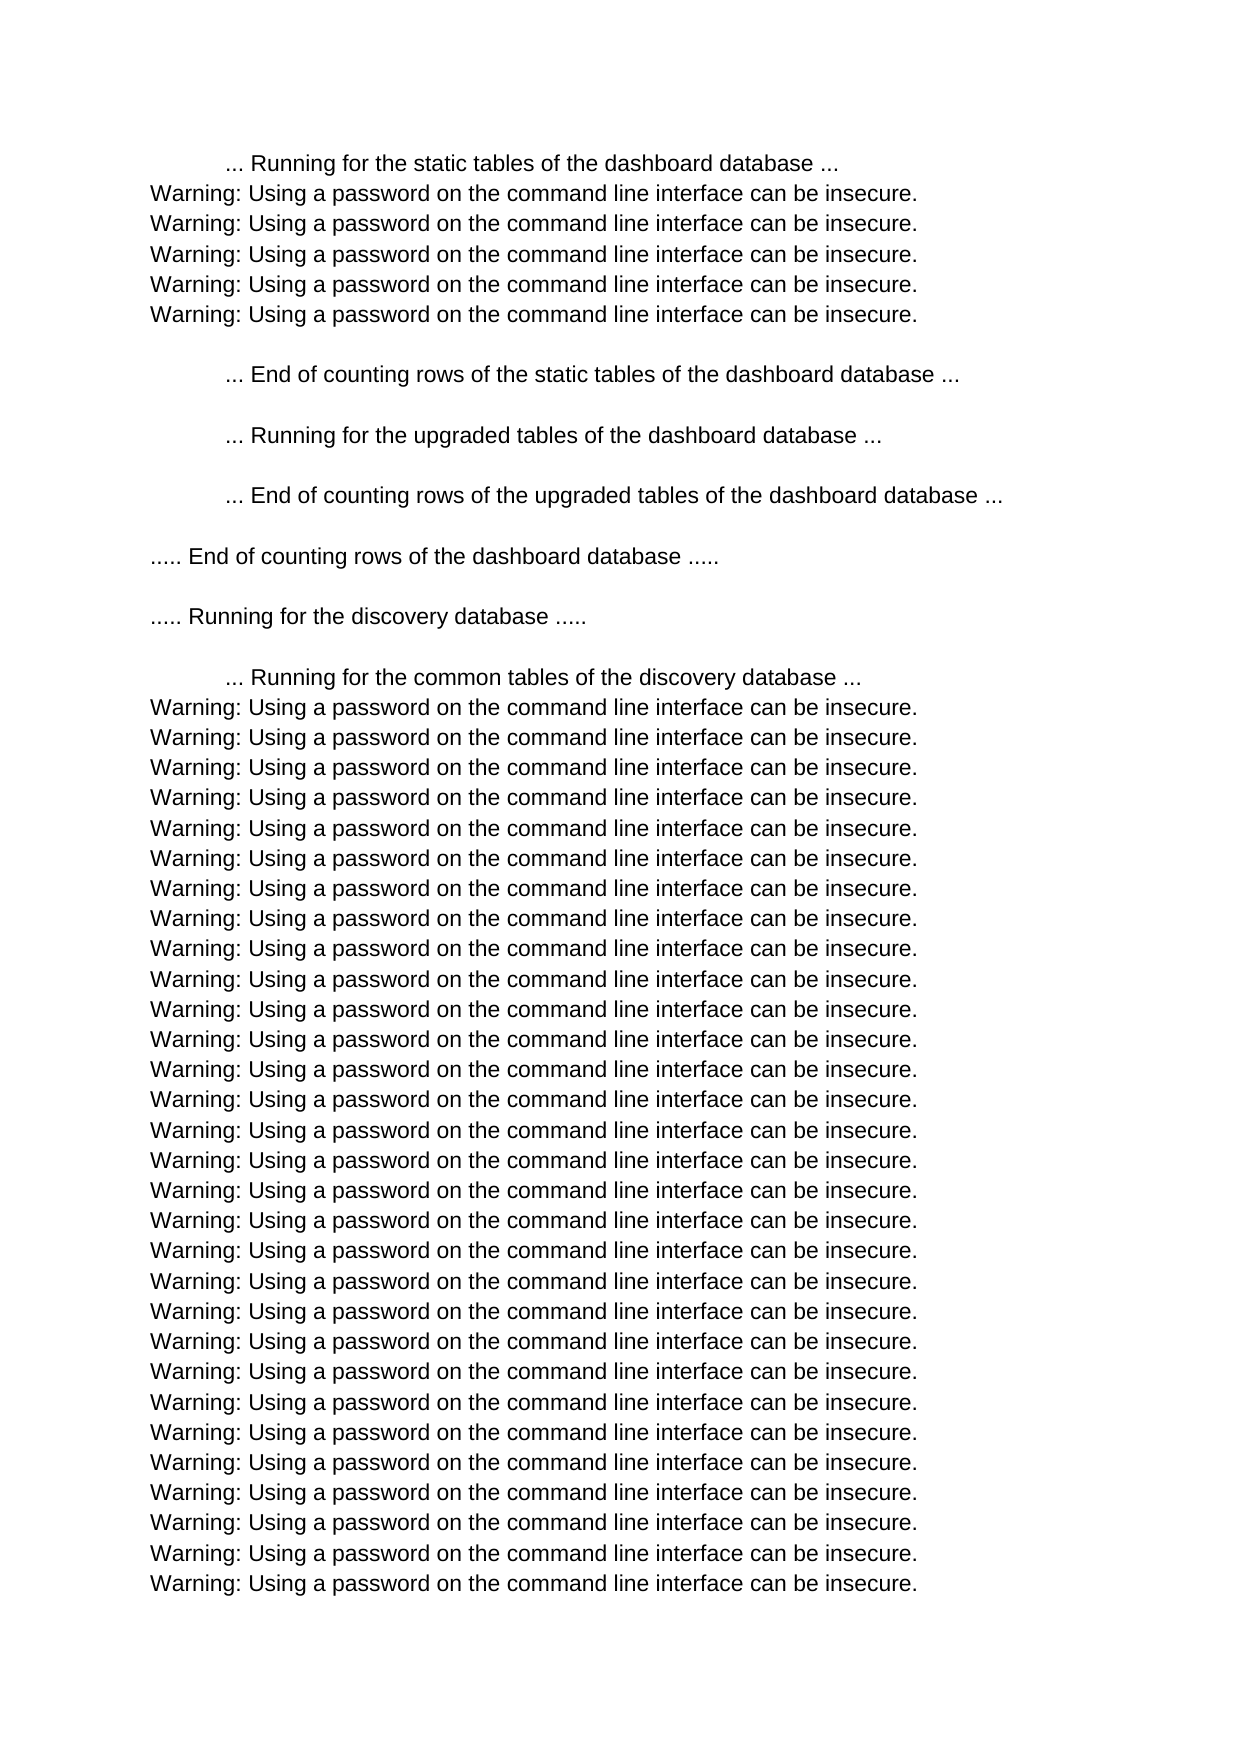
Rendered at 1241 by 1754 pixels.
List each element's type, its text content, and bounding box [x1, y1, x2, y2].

text Warning: Using a password on the command line interface can be insecure. [150, 966, 1090, 992]
text ... End of counting rows of the upgraded tables of the dashboard database ... [150, 482, 1090, 509]
text Warning: Using a password on the command line interface can be insecure. [150, 1419, 1090, 1445]
text Warning: Using a password on the command line interface can be insecure. [150, 1388, 1090, 1415]
text Warning: Using a password on the command line interface can be insecure. [150, 1026, 1090, 1052]
text ... Running for the upgraded tables of the dashboard database ... [150, 422, 1090, 448]
text Warning: Using a password on the command line interface can be insecure. [150, 1056, 1090, 1083]
text Warning: Using a password on the command line interface can be insecure. [150, 1328, 1090, 1354]
text Warning: Using a password on the command line interface can be insecure. [150, 814, 1090, 841]
text Warning: Using a password on the command line interface can be insecure. [150, 1358, 1090, 1385]
text ... Running for the static tables of the dashboard database ... [150, 150, 1090, 176]
text ..... End of counting rows of the dashboard database ..... [150, 543, 1090, 569]
text Warning: Using a password on the command line interface can be insecure. [150, 1449, 1090, 1475]
text Warning: Using a password on the command line interface can be insecure. [150, 996, 1090, 1022]
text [150, 1570, 1090, 1596]
text ... End of counting rows of the static tables of the dashboard database ... [150, 361, 1090, 388]
text Warning: Using a password on the command line interface can be insecure. [150, 271, 1090, 297]
text Warning: Using a password on the command line interface can be insecure. [150, 1237, 1090, 1264]
text Warning: Using a password on the command line interface can be insecure. [150, 724, 1090, 750]
text Warning: Using a password on the command line interface can be insecure. [150, 1298, 1090, 1324]
text Warning: Using a password on the command line interface can be insecure. [150, 1268, 1090, 1294]
text Warning: Using a password on the command line interface can be insecure. [150, 1479, 1090, 1506]
text Warning: Using a password on the command line interface can be insecure. [150, 754, 1090, 781]
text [150, 1539, 1090, 1566]
text ..... Running for the discovery database ..... [150, 603, 1090, 629]
text Warning: Using a password on the command line interface can be insecure. [150, 875, 1090, 901]
text Warning: Using a password on the command line interface can be insecure. [150, 1177, 1090, 1203]
text Warning: Using a password on the command line interface can be insecure. [150, 784, 1090, 811]
text Warning: Using a password on the command line interface can be insecure. [150, 1117, 1090, 1143]
text Warning: Using a password on the command line interface can be insecure. [150, 1207, 1090, 1234]
text Warning: Using a password on the command line interface can be insecure. [150, 180, 1090, 207]
text ... Running for the common tables of the discovery database ... [150, 663, 1090, 690]
text Warning: Using a password on the command line interface can be insecure. [150, 1086, 1090, 1113]
text Warning: Using a password on the command line interface can be insecure. [150, 905, 1090, 932]
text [150, 1509, 1090, 1536]
text Warning: Using a password on the command line interface can be insecure. [150, 301, 1090, 327]
text Warning: Using a password on the command line interface can be insecure. [150, 241, 1090, 267]
text Warning: Using a password on the command line interface can be insecure. [150, 845, 1090, 871]
text Warning: Using a password on the command line interface can be insecure. [150, 210, 1090, 237]
text Warning: Using a password on the command line interface can be insecure. [150, 935, 1090, 962]
text Warning: Using a password on the command line interface can be insecure. [150, 1147, 1090, 1173]
text Warning: Using a password on the command line interface can be insecure. [150, 694, 1090, 720]
